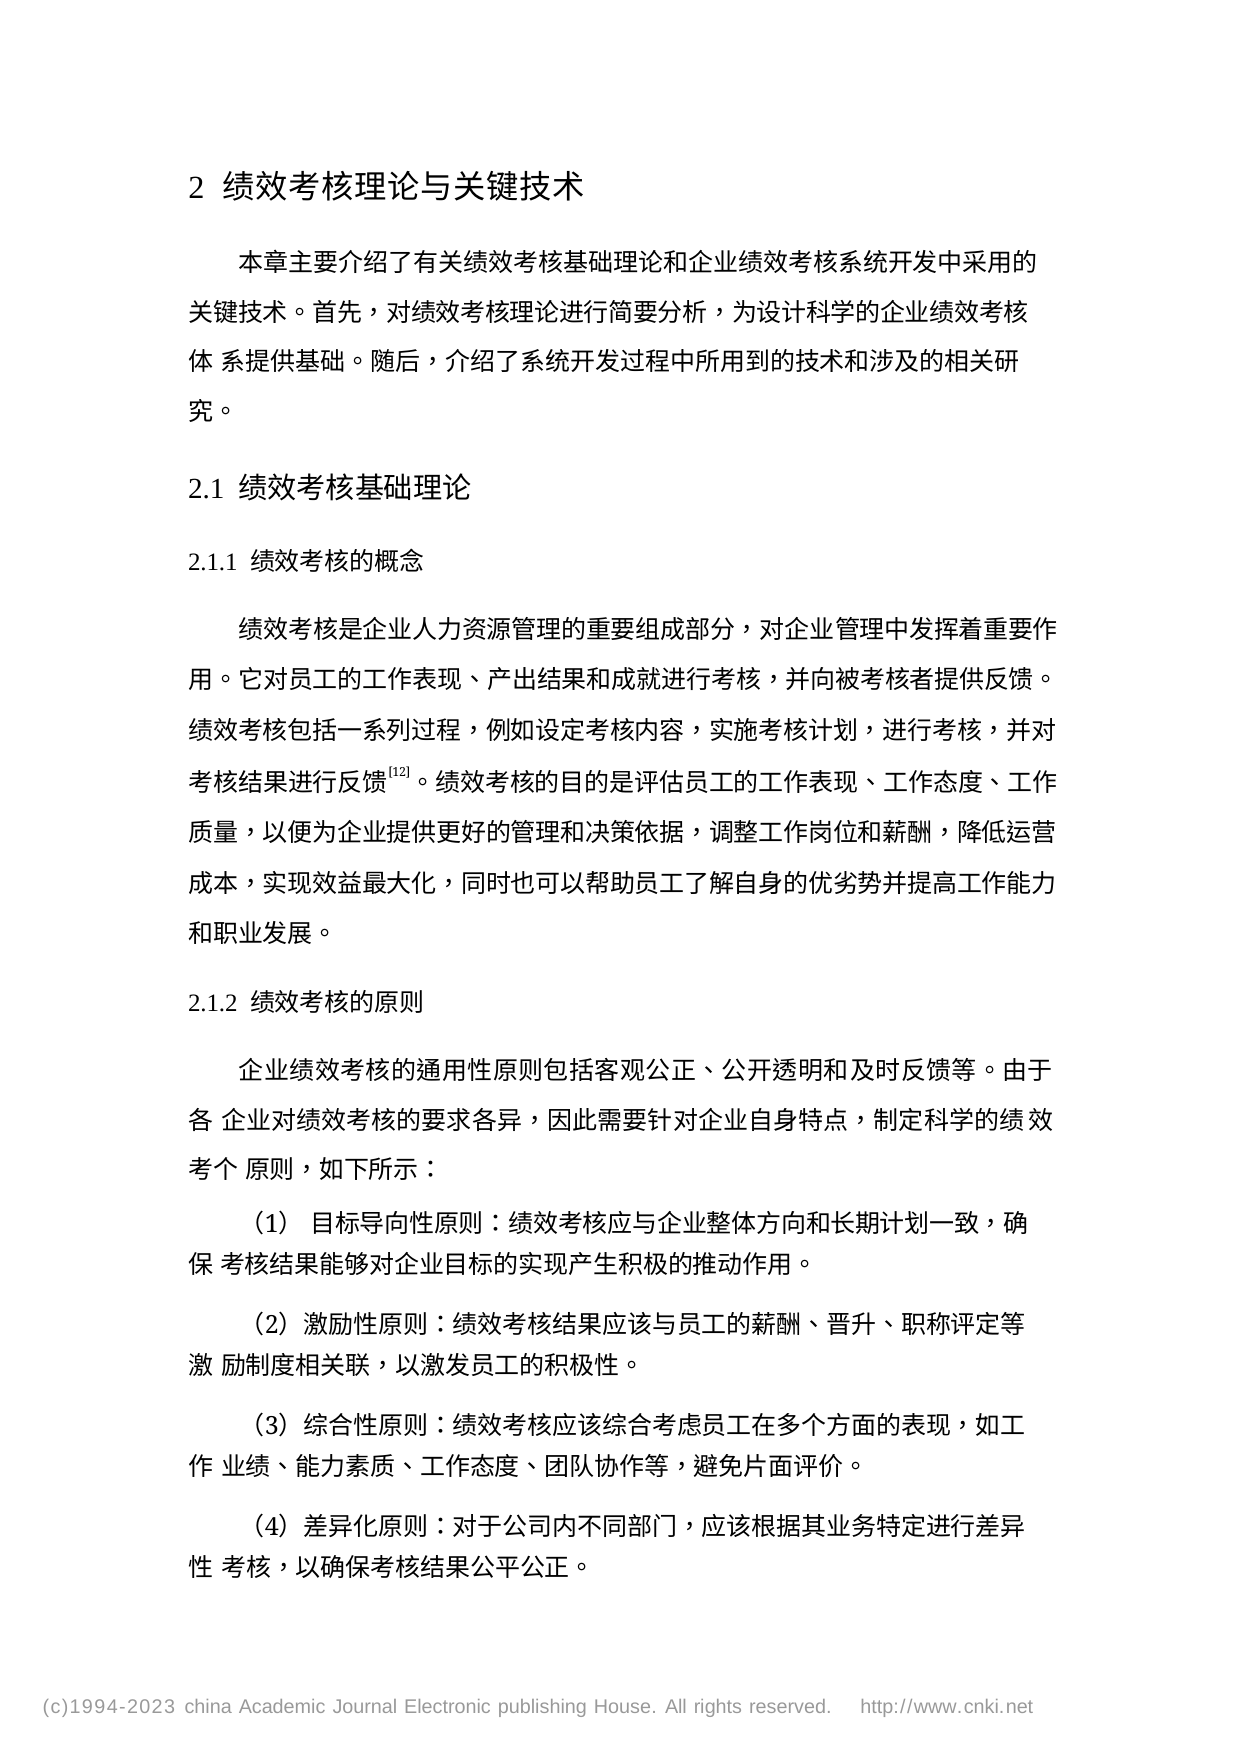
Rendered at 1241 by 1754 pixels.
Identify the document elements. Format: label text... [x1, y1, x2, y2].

text 本章主要介绍了有关绩效考核基础理论和企业绩效考核系统开发中采用的 关键技术。首先，对绩效考核理论进行简要分析，为设计科学的企业绩效考核体 系提供基础。随后，介绍了系统开发过程中所用到的技术和涉及的相关研究。 [189, 244, 1053, 428]
text 绩效考核是企业人力资源管理的重要组成部分，对企业管理中发挥着重要作 用。它对员工的工作表现、产出结果和成就进行考核，并向被考核者提供反馈。 绩效考核包括一系列过程，例如设定考核内容，实施考核计划，进行考核，并对 考核结果进行反馈[12]。绩效考核的目的是评估员工的工作表现、工作态度、工作 质量，以便为企业提供更好的管理和决策依据，调整工作岗位和薪酬，降低运营 成本，实现效益最大化，同时也可以帮助员工了解自身的优劣势并提高工作能力 和职业发展。 [188, 612, 1058, 950]
text （1） 目标导向性原则：绩效考核应与企业整体方向和长期计划一致，确保 考核结果能够对企业目标的实现产生积极的推动作用。 [188, 1205, 1050, 1280]
text 2.1.1 绩效考核的概念 [188, 546, 1058, 577]
text 2.1.2 绩效考核的原则 [188, 986, 1058, 1017]
text 2 绩效考核理论与关键技术 [188, 166, 1058, 207]
text 2.1 绩效考核基础理论 [188, 469, 1058, 505]
text 企业绩效考核的通用性原则包括客观公正、公开透明和及时反馈等。由于各 企业对绩效考核的要求各异，因此需要针对企业自身特点，制定科学的绩效考个 原则，如下所示： [189, 1053, 1053, 1186]
text （3）综合性原则：绩效考核应该综合考虑员工在多个方面的表现，如工作 业绩、能力素质、工作态度、团队协作等，避免片面评价。 [188, 1408, 1050, 1483]
text （2）激励性原则：绩效考核结果应该与员工的薪酬、晋升、职称评定等激 励制度相关联，以激发员工的积极性。 [188, 1306, 1050, 1382]
text （4）差异化原则：对于公司内不同部门，应该根据其业务特定进行差异性 考核，以确保考核结果公平公正。 [188, 1508, 1050, 1584]
